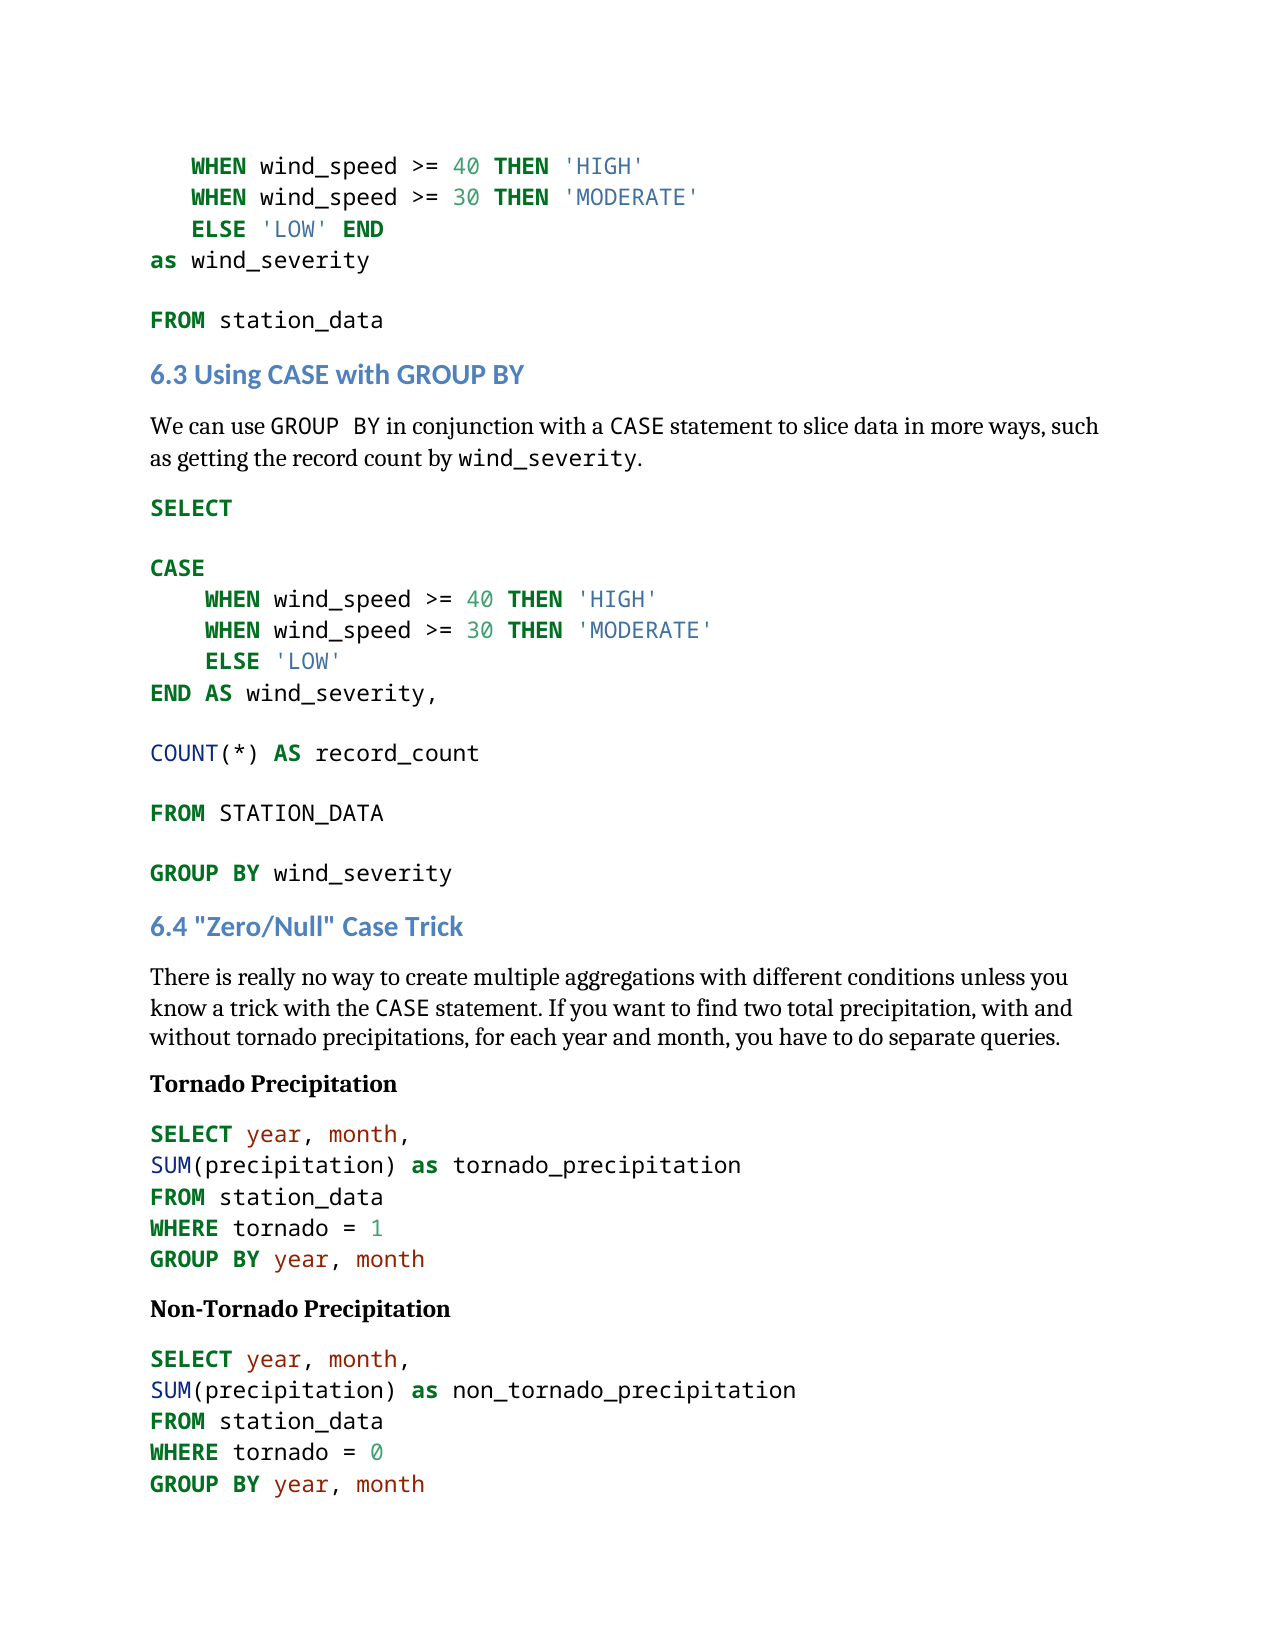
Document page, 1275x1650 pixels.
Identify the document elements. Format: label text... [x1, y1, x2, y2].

subtitle 6.3 Using CASE with GROUP BY [150, 356, 1125, 391]
text SELECT year, month, SUM(precipitation) as tornado_precipitation FROM station_data WHERE tornado = 1 GROUP BY year, month [150, 1118, 1125, 1274]
subtitle 6.4 "Zero/Null" Case Trick [150, 908, 1125, 944]
text There is really no way to create multiple aggregations with different conditions unless you know a trick with the CASE statement. If you want to find two total precipitation, with and without tornado precipitations, for each year and month, you have to do separate queries. [150, 963, 1125, 1052]
text Tornado Precipitation [150, 1070, 1125, 1099]
text SELECT CASE WHEN wind_speed >= 40 THEN 'HIGH' WHEN wind_speed >= 30 THEN 'MODERATE' ELSE 'LOW' END AS wind_severity, COUNT(*) AS record_count FROM STATION_DATA GROUP BY wind_severity [150, 491, 1125, 888]
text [150, 150, 1125, 335]
text SELECT year, month, SUM(precipitation) as non_tornado_precipitation FROM station_data WHERE tornado = 0 GROUP BY year, month [150, 1342, 1125, 1499]
text We can use GROUP BY in conjunction with a CASE statement to slice data in more ways, such as getting the record count by wind_severity. [150, 410, 1125, 473]
text Non-Tornado Precipitation [150, 1295, 1125, 1324]
